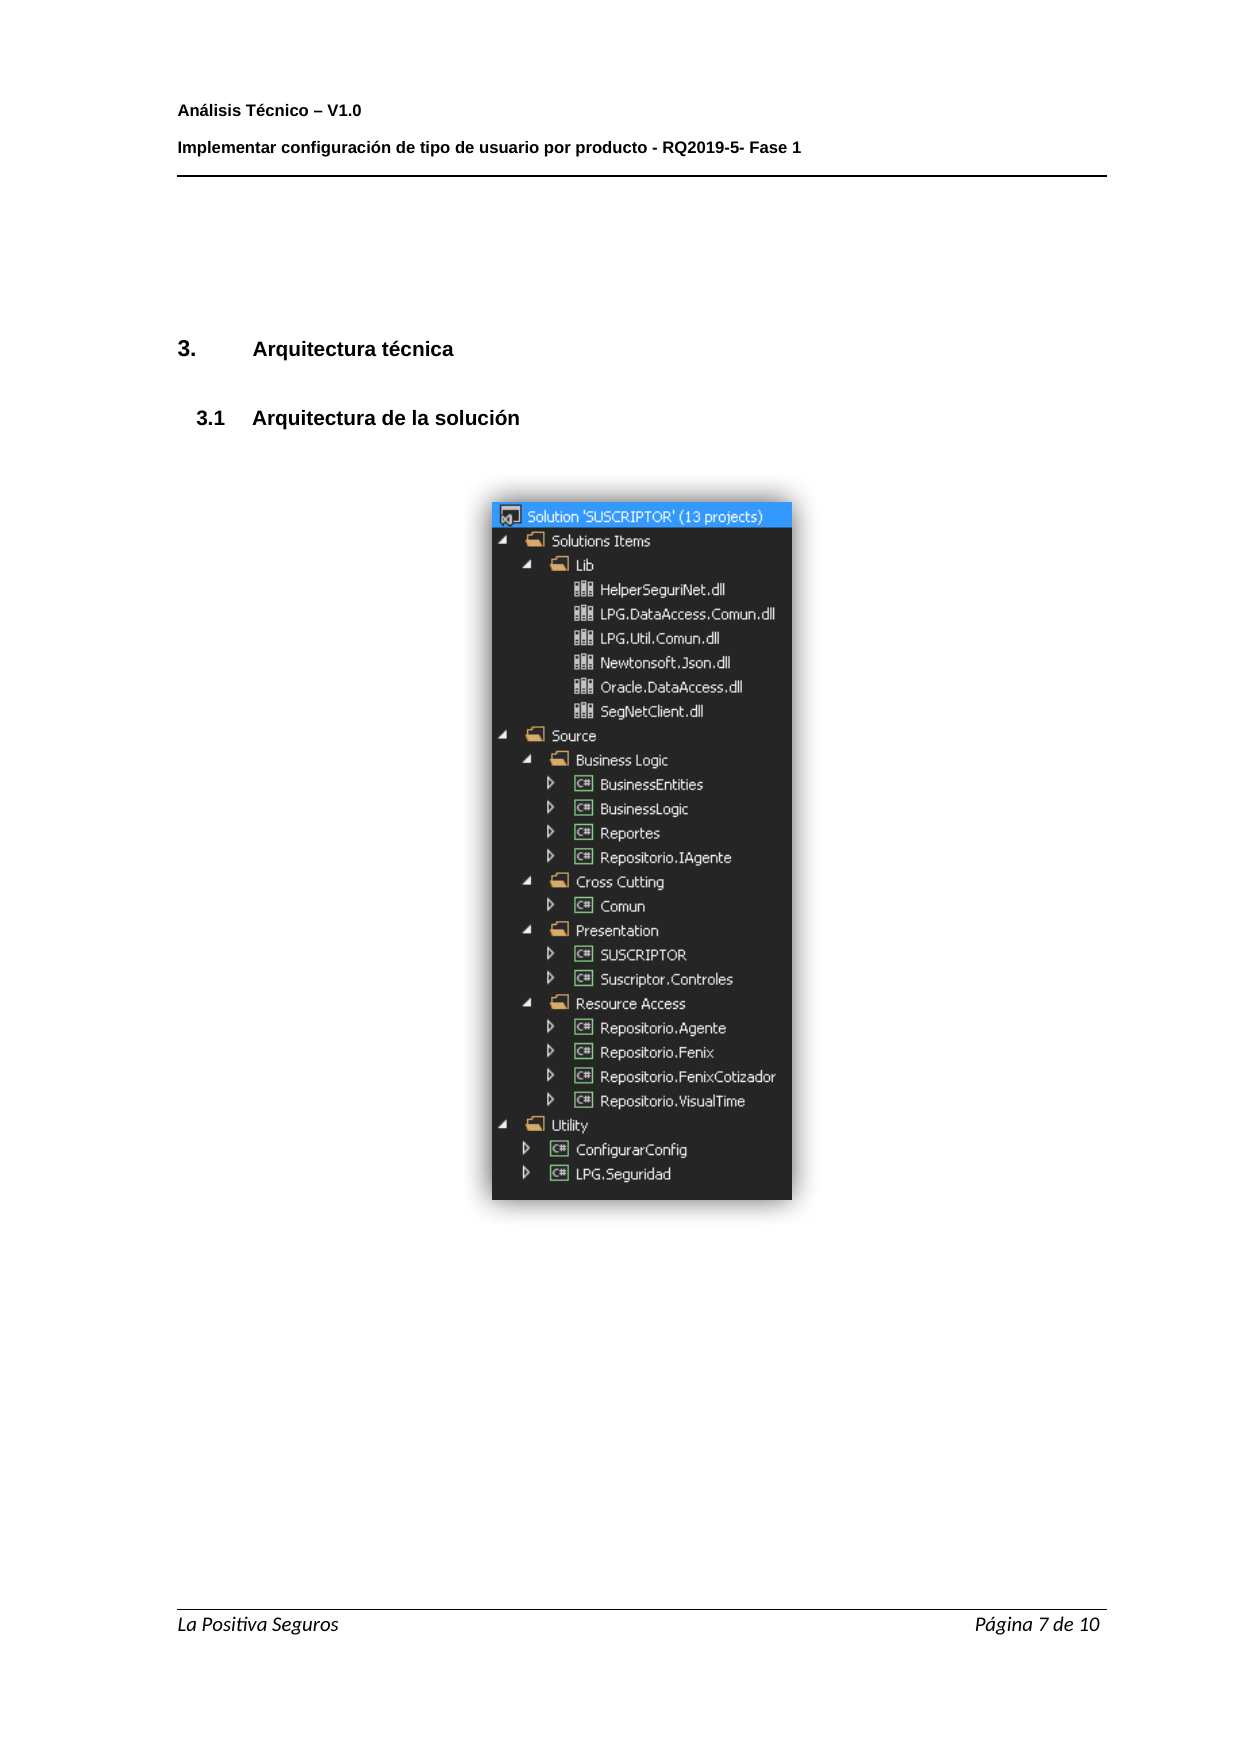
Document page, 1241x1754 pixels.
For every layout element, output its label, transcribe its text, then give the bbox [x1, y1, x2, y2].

subtitle Arquitectura técnica [177, 334, 1107, 361]
subtitle Arquitectura de la solución [196, 406, 1107, 429]
picture [492, 502, 792, 1200]
